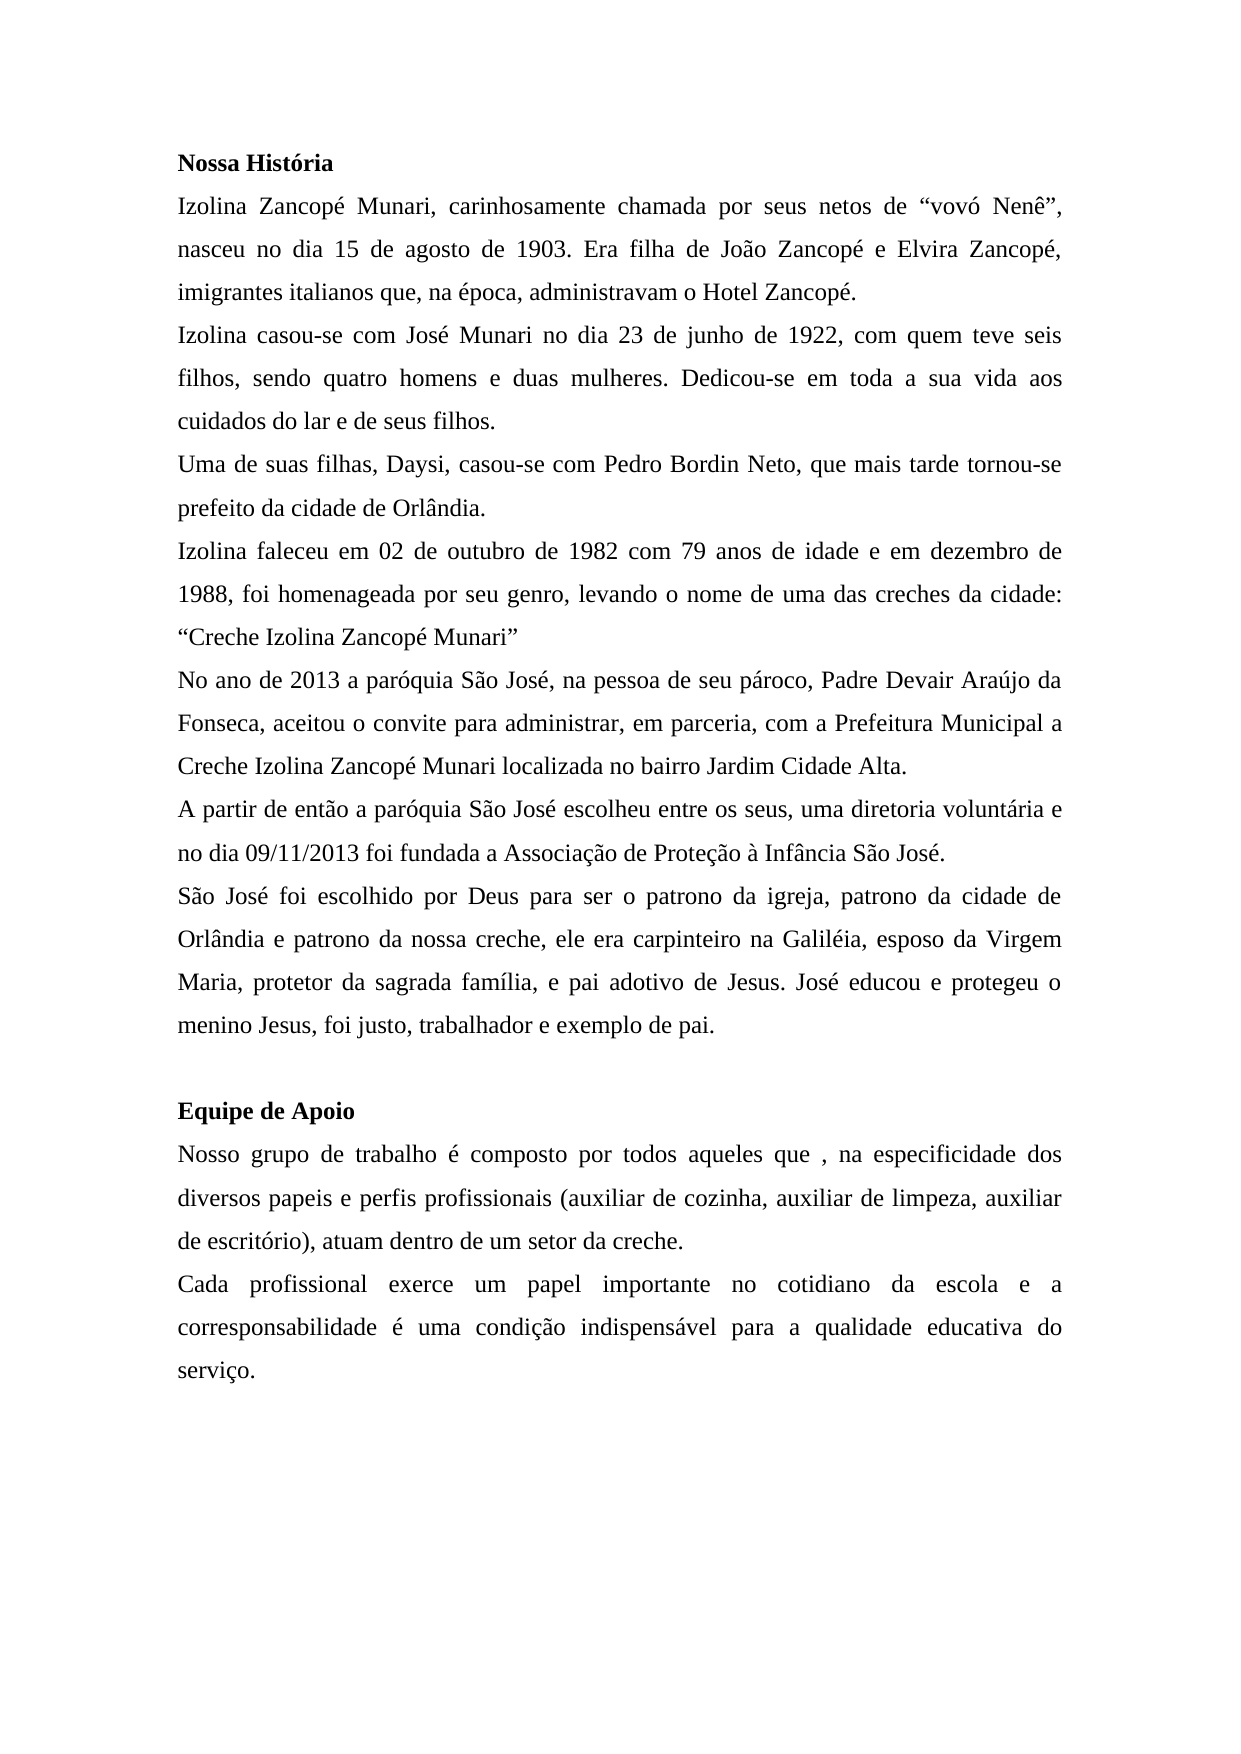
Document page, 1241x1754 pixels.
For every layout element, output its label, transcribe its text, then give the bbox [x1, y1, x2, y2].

text Uma de suas filhas, Daysi, casou-se com Pedro Bordin Neto, que mais tarde tornou-se prefeito da cidade de Orlândia. [177, 449, 1063, 521]
text São José foi escolhido por Deus para ser o patrono da igreja, patrono da cidade de Orlândia e patrono da nossa creche, ele era carpinteiro na Galiléia, esposo da Virgem Maria, protetor da sagrada família, e pai adotivo de Jesus. José educou e protegeu o menino Jesus, foi justo, trabalhador e exemplo de pai. [177, 881, 1063, 1039]
text No ano de 2013 a paróquia São José, na pessoa de seu pároco, Padre Devair Araújo da Fonseca, aceitou o convite para administrar, em parceria, com a Prefeitura Municipal a Creche Izolina Zancopé Munari localizada no bairro Jardim Cidade Alta. [177, 665, 1063, 780]
text Equipe de Apoio [177, 1096, 1063, 1125]
text Izolina faleceu em 02 de outubro de 1982 com 79 anos de idade e em dezembro de 1988, foi homenageada por seu genro, levando o nome de uma das creches da cidade: “Creche Izolina Zancopé Munari” [177, 536, 1063, 651]
text Nosso grupo de trabalho é composto por todos aqueles que , na especificidade dos diversos papeis e perfis profissionais (auxiliar de cozinha, auxiliar de limpeza, auxiliar de escritório), atuam dentro de um setor da creche. [177, 1139, 1063, 1254]
text A partir de então a paróquia São José escolheu entre os seus, uma diretoria voluntária e no dia 09/11/2013 foi fundada a Associação de Proteção à Infância São José. [177, 794, 1063, 866]
text Nossa História [177, 148, 1063, 176]
text Izolina Zancopé Munari, carinhosamente chamada por seus netos de “vovó Nenê”, nasceu no dia 15 de agosto de 1903. Era filha de João Zancopé e Elvira Zancopé, imigrantes italianos que, na época, administravam o Hotel Zancopé. [177, 191, 1063, 306]
text Cada profissional exerce um papel importante no cotidiano da escola e a corresponsabilidade é uma condição indispensável para a qualidade educativa do serviço. [177, 1269, 1063, 1384]
text Izolina casou-se com José Munari no dia 23 de junho de 1922, com quem teve seis filhos, sendo quatro homens e duas mulheres. Dedicou-se em toda a sua vida aos cuidados do lar e de seus filhos. [177, 320, 1063, 435]
